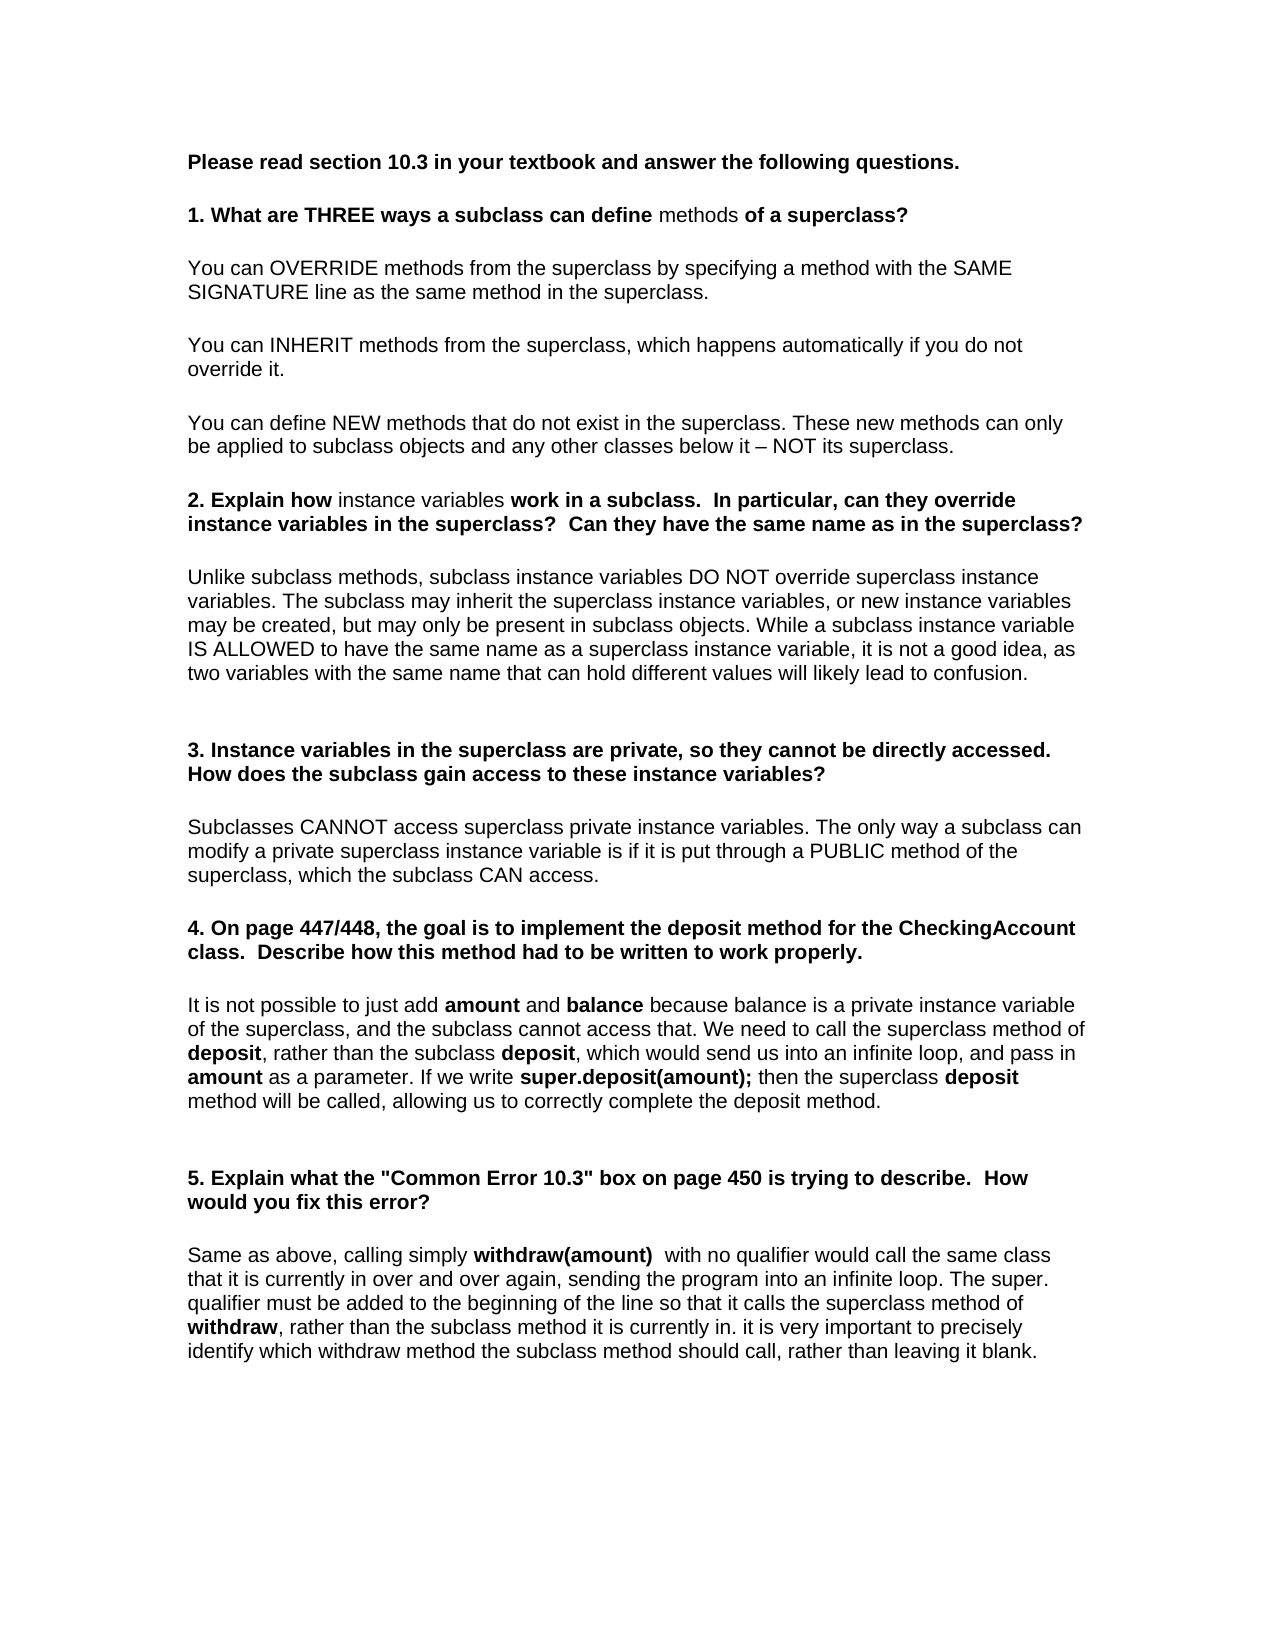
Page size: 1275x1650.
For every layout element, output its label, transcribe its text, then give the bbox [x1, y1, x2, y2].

text 1. What are THREE ways a subclass can define methods of a superclass? [187, 203, 1087, 227]
text You can define NEW methods that do not exist in the superclass. These new methods can only be applied to subclass objects and any other classes below it – NOT its superclass. [187, 410, 1087, 458]
text Same as above, calling simply withdraw(amount) with no qualifier would call the same class that it is currently in over and over again, sending the program into an infinite loop. The super. qualifier must be added to the beginning of the line so that it calls the superclass method of withdraw, rather than the subclass method it is currently in. it is very important to precisely identify which withdraw method the subclass method should call, rather than leaving it blank. [187, 1243, 1087, 1363]
text You can OVERRIDE methods from the superclass by specifying a method with the SAME SIGNATURE line as the same method in the superclass. [187, 256, 1087, 304]
text You can INHERIT methods from the superclass, which happens automatically if you do not override it. [187, 333, 1087, 381]
text Please read section 10.3 in your textbook and answer the following questions. [187, 150, 1087, 174]
text 5. Explain what the "Common Error 10.3" box on page 450 is trying to describe. How would you fix this error? [187, 1166, 1087, 1214]
text 3. Instance variables in the superclass are private, so they cannot be directly accessed. How does the subclass gain access to these instance variables? [187, 738, 1087, 786]
text It is not possible to just add amount and balance because balance is a private instance variable of the superclass, and the subclass cannot access that. We need to call the superclass method of deposit, rather than the subclass deposit, which would send us into an infinite loop, and pass in amount as a parameter. If we write super.deposit(amount); then the superclass deposit method will be called, allowing us to correctly complete the deposit method. [187, 993, 1087, 1137]
text 4. On page 447/448, the goal is to implement the deposit method for the CheckingAccount class. Describe how this method had to be written to work properly. [187, 916, 1087, 964]
text 2. Explain how instance variables work in a subclass. In particular, can they override instance variables in the superclass? Can they have the same name as in the superclass? [187, 487, 1087, 535]
text Subclasses CANNOT access superclass private instance variables. The only way a subclass can modify a private superclass instance variable is if it is put through a PUBLIC method of the superclass, which the subclass CAN access. [187, 815, 1087, 887]
text Unlike subclass methods, subclass instance variables DO NOT override superclass instance variables. The subclass may inherit the superclass instance variables, or new instance variables may be created, but may only be present in subclass objects. While a subclass instance variable IS ALLOWED to have the same name as a superclass instance variable, it is not a good idea, as two variables with the same name that can hold different values will likely lead to confusion. [187, 564, 1087, 708]
